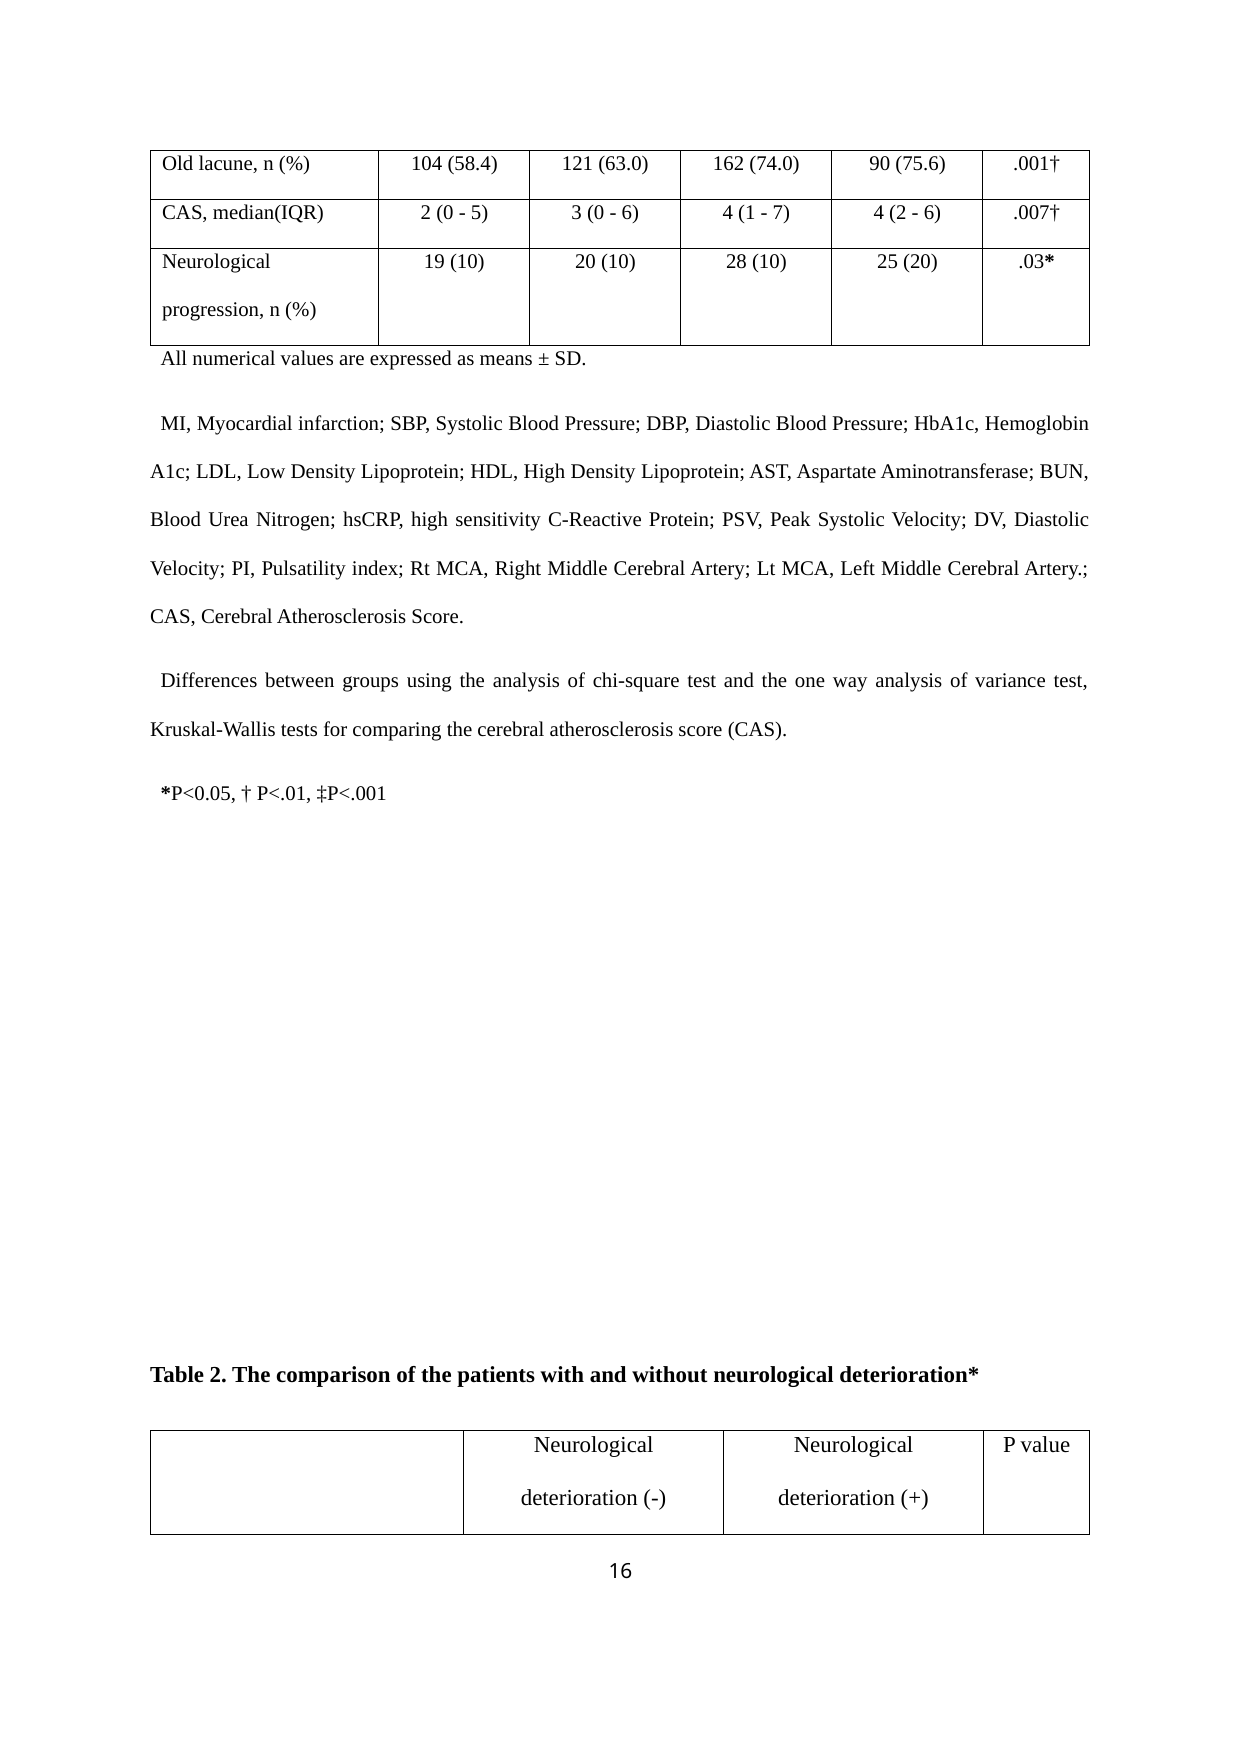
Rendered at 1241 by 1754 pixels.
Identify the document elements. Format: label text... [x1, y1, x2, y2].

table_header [464, 1431, 723, 1534]
table_cell Old lacune, n (%) [151, 151, 378, 199]
table_cell 25 (20) [832, 249, 982, 345]
table_cell Neurological progression, n (%) [151, 249, 378, 345]
table_header [151, 1431, 463, 1534]
table_cell 28 (10) [681, 249, 831, 345]
table_cell .007† [983, 200, 1089, 248]
table_cell .03* [983, 249, 1089, 345]
text All numerical values are expressed as means ± SD. [150, 346, 1090, 370]
table_cell 162 (74.0) [681, 151, 831, 199]
table_cell 104 (58.4) [379, 151, 529, 199]
table_header P value [984, 1431, 1089, 1534]
table_cell CAS, median(IQR) [151, 200, 378, 248]
text Differences between groups using the analysis of chi-square test and the one way analysis of variance test, Kruskal-Wallis tests for comparing the cerebral atherosclerosis score (CAS). [150, 668, 1090, 741]
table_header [724, 1431, 983, 1534]
table_cell .001† [983, 151, 1089, 199]
table_cell 4 (2 - 6) [832, 200, 982, 248]
table_cell 3 (0 - 6) [530, 200, 680, 248]
text Table 2. The comparison of the patients with and without neurological deterioration* [150, 1361, 1090, 1387]
table_cell 121 (63.0) [530, 151, 680, 199]
table_cell 19 (10) [379, 249, 529, 345]
text *P<0.05, † P<.01, ‡P<.001 [150, 781, 1090, 805]
table_cell 90 (75.6) [832, 151, 982, 199]
table_cell 4 (1 - 7) [681, 200, 831, 248]
table_cell 20 (10) [530, 249, 680, 345]
table_cell 2 (0 - 5) [379, 200, 529, 248]
text MI, Myocardial infarction; SBP, Systolic Blood Pressure; DBP, Diastolic Blood Pressure; HbA1c, Hemoglobin A1c; LDL, Low Density Lipoprotein; HDL, High Density Lipoprotein; AST, Aspartate Aminotransferase; BUN, Blood Urea Nitrogen; hsCRP, high sensitivity C-Reactive Protein; PSV, Peak Systolic Velocity; DV, Diastolic Velocity; PI, Pulsatility index; Rt MCA, Right Middle Cerebral Artery; Lt MCA, Left Middle Cerebral Artery.; CAS, Cerebral Atherosclerosis Score. [150, 411, 1090, 628]
